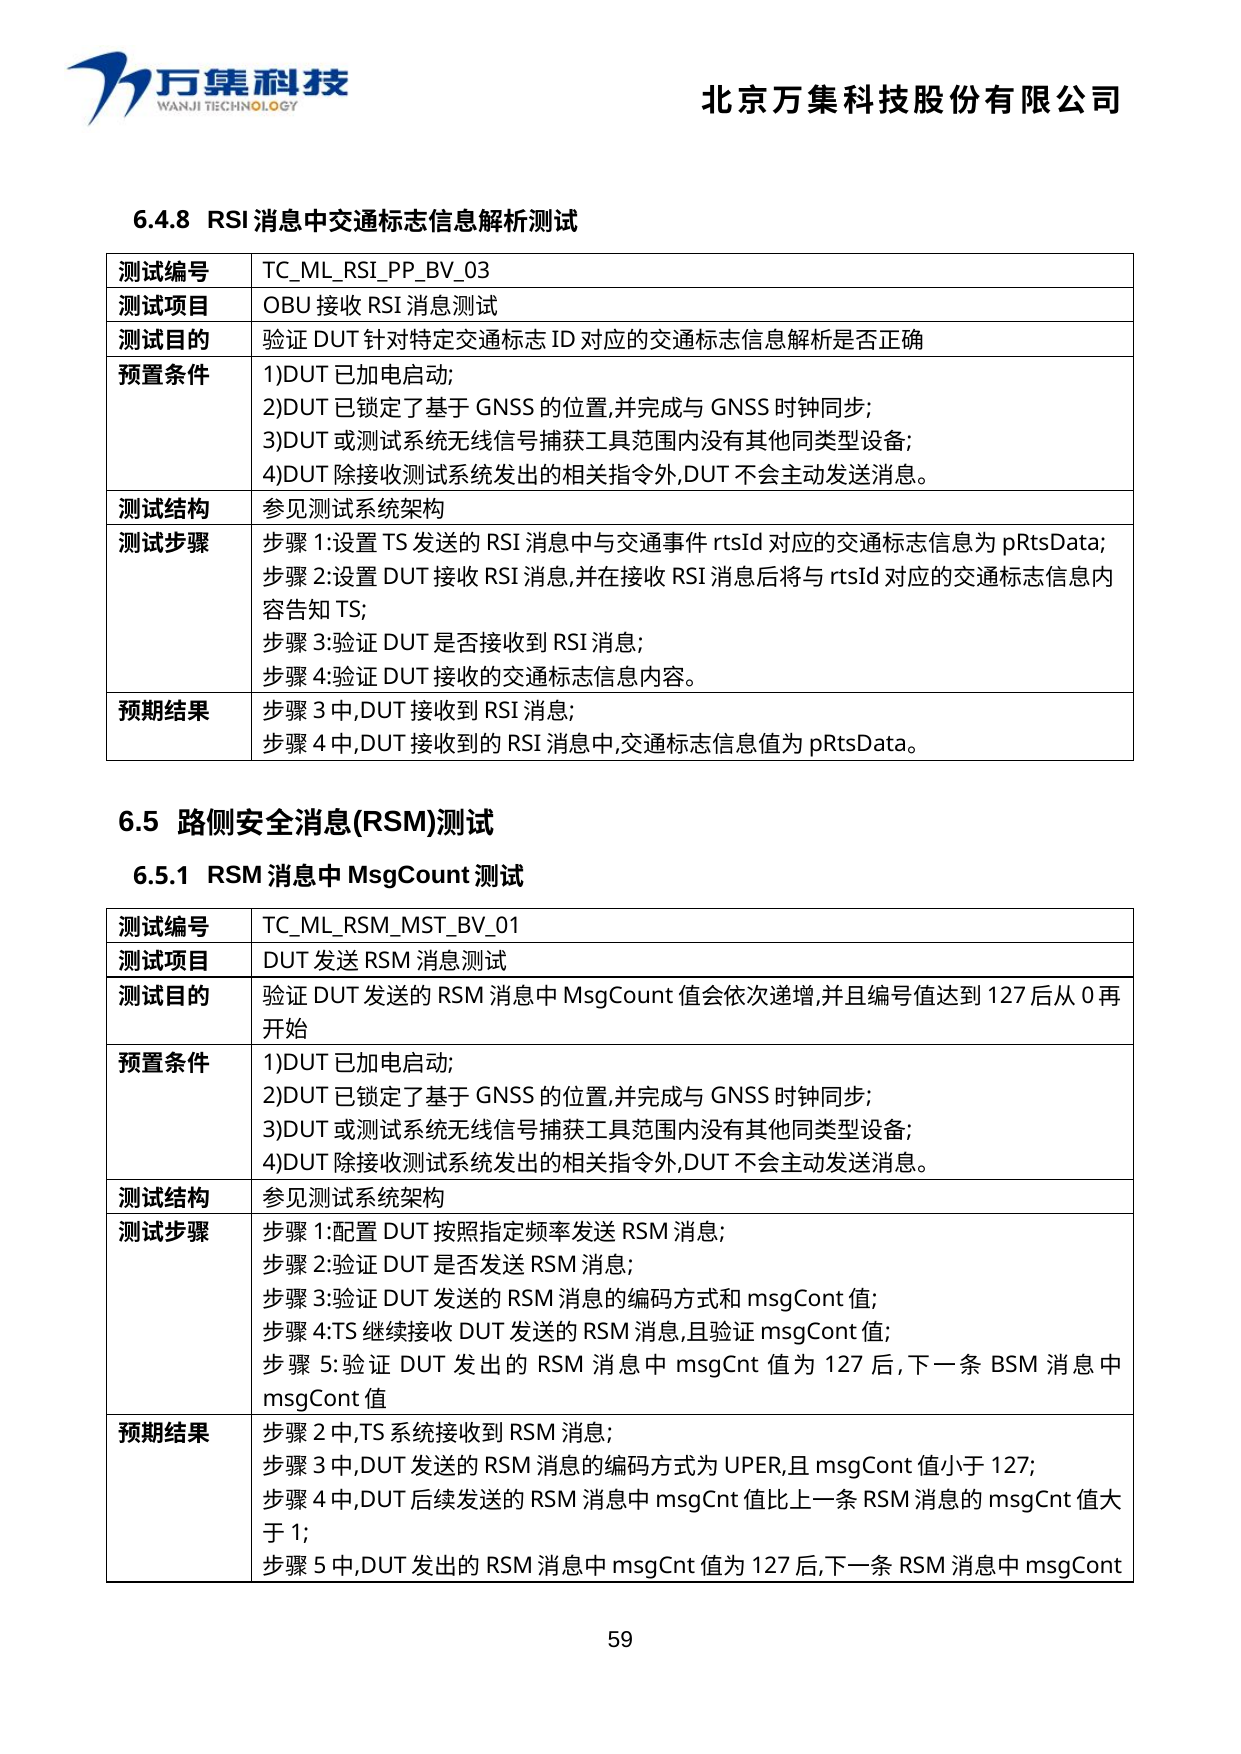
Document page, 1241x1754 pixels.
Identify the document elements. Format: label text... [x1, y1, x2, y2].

table_cell 测试步骤 [107, 525, 251, 692]
table_cell 测试步骤 [107, 1214, 251, 1414]
table_cell 预期结果 [107, 693, 251, 759]
table_cell 测试结构 [107, 1180, 251, 1213]
subtitle RSI消息中交通标志信息解析测试 [133, 198, 1122, 240]
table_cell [252, 1415, 1133, 1581]
table_cell 1)DUT已加电启动; 2)DUT已锁定了基于GNSS的位置,并完成与GNSS时钟同步; 3)DUT或测试系统无线信号捕获工具范围内没有其他同类型设备; 4)DUT除接收测试系统发出的相关指令外,DUT不会主动发送消息。 [252, 1045, 1133, 1178]
picture [64, 45, 357, 133]
table_cell OBU接收RSI消息测试 [252, 288, 1133, 321]
subtitle 路侧安全消息(RSM)测试 [118, 799, 1122, 841]
table_cell 预期结果 [107, 1415, 251, 1581]
table_cell DUT发送RSM消息测试 [252, 943, 1133, 976]
table_cell 步骤3中,DUT接收到RSI消息; 步骤4中,DUT接收到的RSI消息中,交通标志信息值为pRtsData。 [252, 693, 1133, 759]
table_cell 测试目的 [107, 978, 251, 1044]
table_cell 参见测试系统架构 [252, 1180, 1133, 1213]
table_cell 1)DUT已加电启动; 2)DUT已锁定了基于GNSS的位置,并完成与GNSS时钟同步; 3)DUT或测试系统无线信号捕获工具范围内没有其他同类型设备; 4)DUT除接收测试系统发出的相关指令外,DUT不会主动发送消息。 [252, 357, 1133, 490]
table_header TC_ML_RSI_PP_BV_03 [252, 254, 1133, 287]
table_header 测试编号 [107, 254, 251, 287]
table_cell 步骤1:配置DUT按照指定频率发送RSM消息; 步骤2:验证DUT是否发送RSM消息; 步骤3:验证DUT发送的RSM消息的编码方式和msgCont值; 步骤4:TS继续接收DUT发送的RSM消息,且验证msgCont值; 步骤5:验证DUT发出的RSM消息中msgCnt值为127后,下一条BSM消息中msgCont值 [252, 1214, 1133, 1414]
table_cell 测试项目 [107, 288, 251, 321]
table_cell 预置条件 [107, 357, 251, 490]
table_cell 预置条件 [107, 1045, 251, 1178]
table_cell 验证DUT针对特定交通标志ID对应的交通标志信息解析是否正确 [252, 322, 1133, 356]
table_cell 验证DUT发送的RSM消息中MsgCount值会依次递增,并且编号值达到127后从0再开始 [252, 978, 1133, 1044]
table_cell 步骤1:设置TS发送的RSI消息中与交通事件rtsId对应的交通标志信息为pRtsData; 步骤2:设置DUT接收RSI消息,并在接收RSI消息后将与rtsId对应的交通标志信息内 容告知TS; 步骤3:验证DUT是否接收到RSI消息; 步骤4:验证DUT接收的交通标志信息内容。 [252, 525, 1133, 692]
table_header 测试编号 [107, 909, 251, 942]
table_cell 参见测试系统架构 [252, 491, 1133, 524]
table_cell 测试项目 [107, 943, 251, 976]
table_header TC_ML_RSM_MST_BV_01 [252, 909, 1133, 942]
table_cell 测试目的 [107, 322, 251, 356]
subtitle RSM消息中MsgCount测试 [133, 854, 1122, 895]
table_cell 测试结构 [107, 491, 251, 524]
